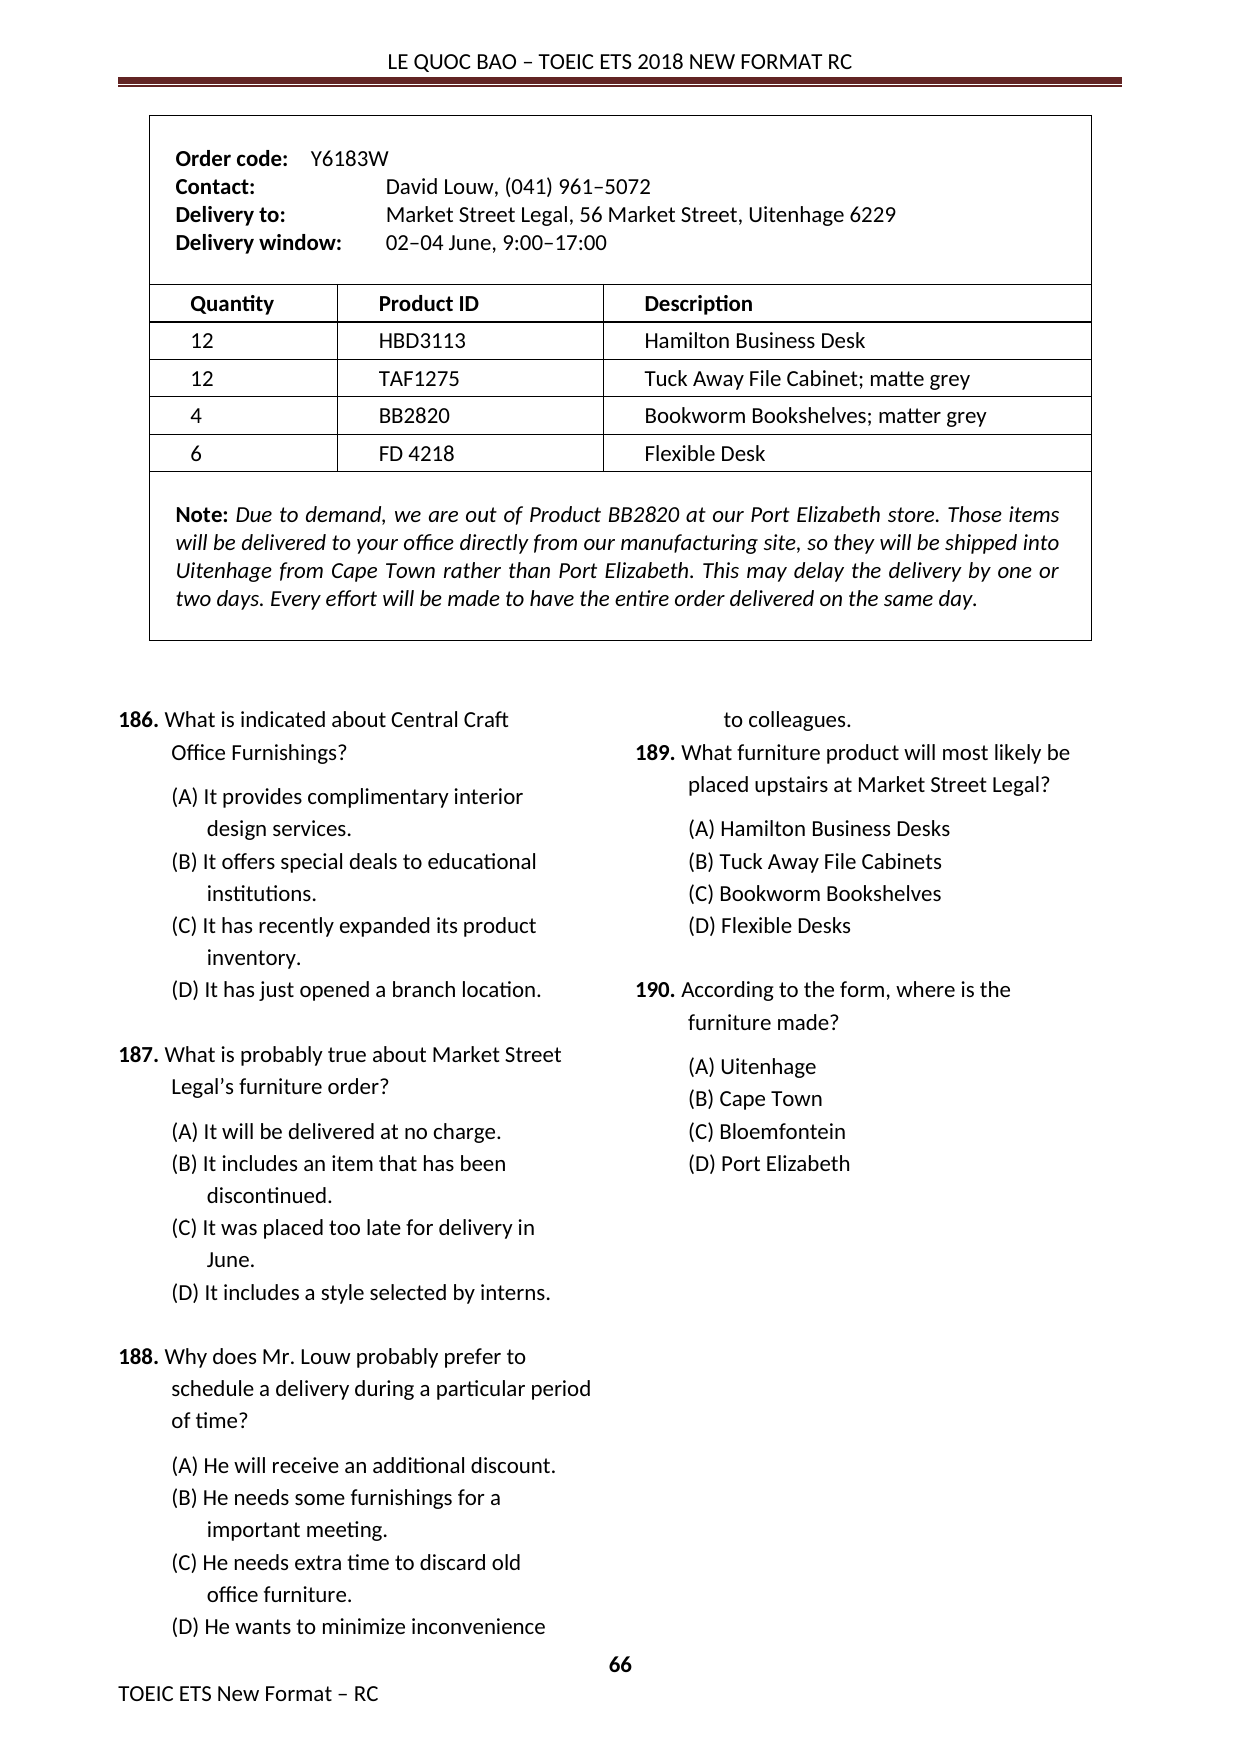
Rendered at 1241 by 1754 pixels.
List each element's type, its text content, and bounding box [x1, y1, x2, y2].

text (A) It provides complimentary interior [171, 782, 605, 810]
text Office Furnishings? [171, 738, 605, 766]
table_cell FD 4218 [338, 435, 603, 471]
text (A) He will receive an additional discount. (B) He needs some furnishings for a [171, 1451, 605, 1511]
text design services. [207, 814, 605, 843]
table_cell Hamilton Business Desk [604, 323, 1091, 359]
text (C) It was placed too late for delivery in [171, 1213, 605, 1241]
text 186. What is indicated about Central Craft [118, 706, 605, 733]
table_cell 12 [150, 323, 337, 359]
text discontinued. [207, 1181, 605, 1209]
text inventory. [207, 943, 605, 971]
table_cell Quantity [150, 285, 337, 321]
table_cell Note: Due to demand, we are out of Product BB2820 at our Port Elizabeth store. Those items will be delivered to your office directly from our manufacturing site, so they will be shipped into Uitenhage from Cape Town rather than Port Elizabeth. This may delay the delivery by one or two days. Every effort will be made to have the entire order delivered on the same day. [150, 472, 1091, 640]
text Legal’s furniture order? [171, 1072, 605, 1100]
table_cell 6 [150, 435, 337, 471]
text June. [207, 1246, 605, 1273]
text (A) Uitenhage (B) Cape Town (C) Bloemfontein (D) Port Elizabeth [688, 1052, 1122, 1177]
text to colleagues. [723, 706, 1122, 733]
text office furniture. [207, 1580, 605, 1608]
table_cell Bookworm Bookshelves; matter grey [604, 397, 1091, 433]
text 188. Why does Mr. Louw probably prefer to [118, 1342, 605, 1370]
text (A) Hamilton Business Desks (B) Tuck Away File Cabinets (C) Bookworm Bookshelves (D) Flexible Desks [688, 814, 1122, 939]
table_cell Description [604, 285, 1091, 321]
text 190. According to the form, where is the [635, 943, 1122, 1003]
text institutions. [207, 879, 605, 907]
text important meeting. [207, 1516, 605, 1543]
text (D) He wants to minimize inconvenience [171, 1612, 605, 1640]
text placed upstairs at Market Street Legal? [688, 770, 1122, 798]
text (C) He needs extra time to discard old [171, 1548, 605, 1576]
table_cell 12 [150, 360, 337, 396]
table_cell HBD3113 [338, 323, 603, 359]
text schedule a delivery during a particular period of time? [171, 1374, 605, 1434]
text (C) It has recently expanded its product [171, 911, 605, 939]
text 187. What is probably true about Market Street [118, 1008, 605, 1068]
text furniture made? [688, 1008, 1122, 1036]
table_cell BB2820 [338, 397, 603, 433]
table_cell Product ID [338, 285, 603, 321]
text (B) It offers special deals to educational [171, 847, 605, 875]
table_cell TAF1275 [338, 360, 603, 396]
text (D) It has just opened a branch location. [171, 976, 605, 1003]
table_header Order code: Y6183W Contact: David Louw, (041) 961–5072 Delivery to: Market Street Legal, 56 Market Street, Uitenhage 6229 Delivery window: 02–04 June, 9:00–17:00 [150, 116, 1091, 284]
text 189. What furniture product will most likely be [635, 738, 1122, 766]
text (A) It will be delivered at no charge. (B) It includes an item that has been [171, 1117, 605, 1177]
table_cell Tuck Away File Cabinet; matte grey [604, 360, 1091, 396]
text (D) It includes a style selected by interns. [171, 1278, 605, 1306]
table_cell 4 [150, 397, 337, 433]
table_cell Flexible Desk [604, 435, 1091, 471]
